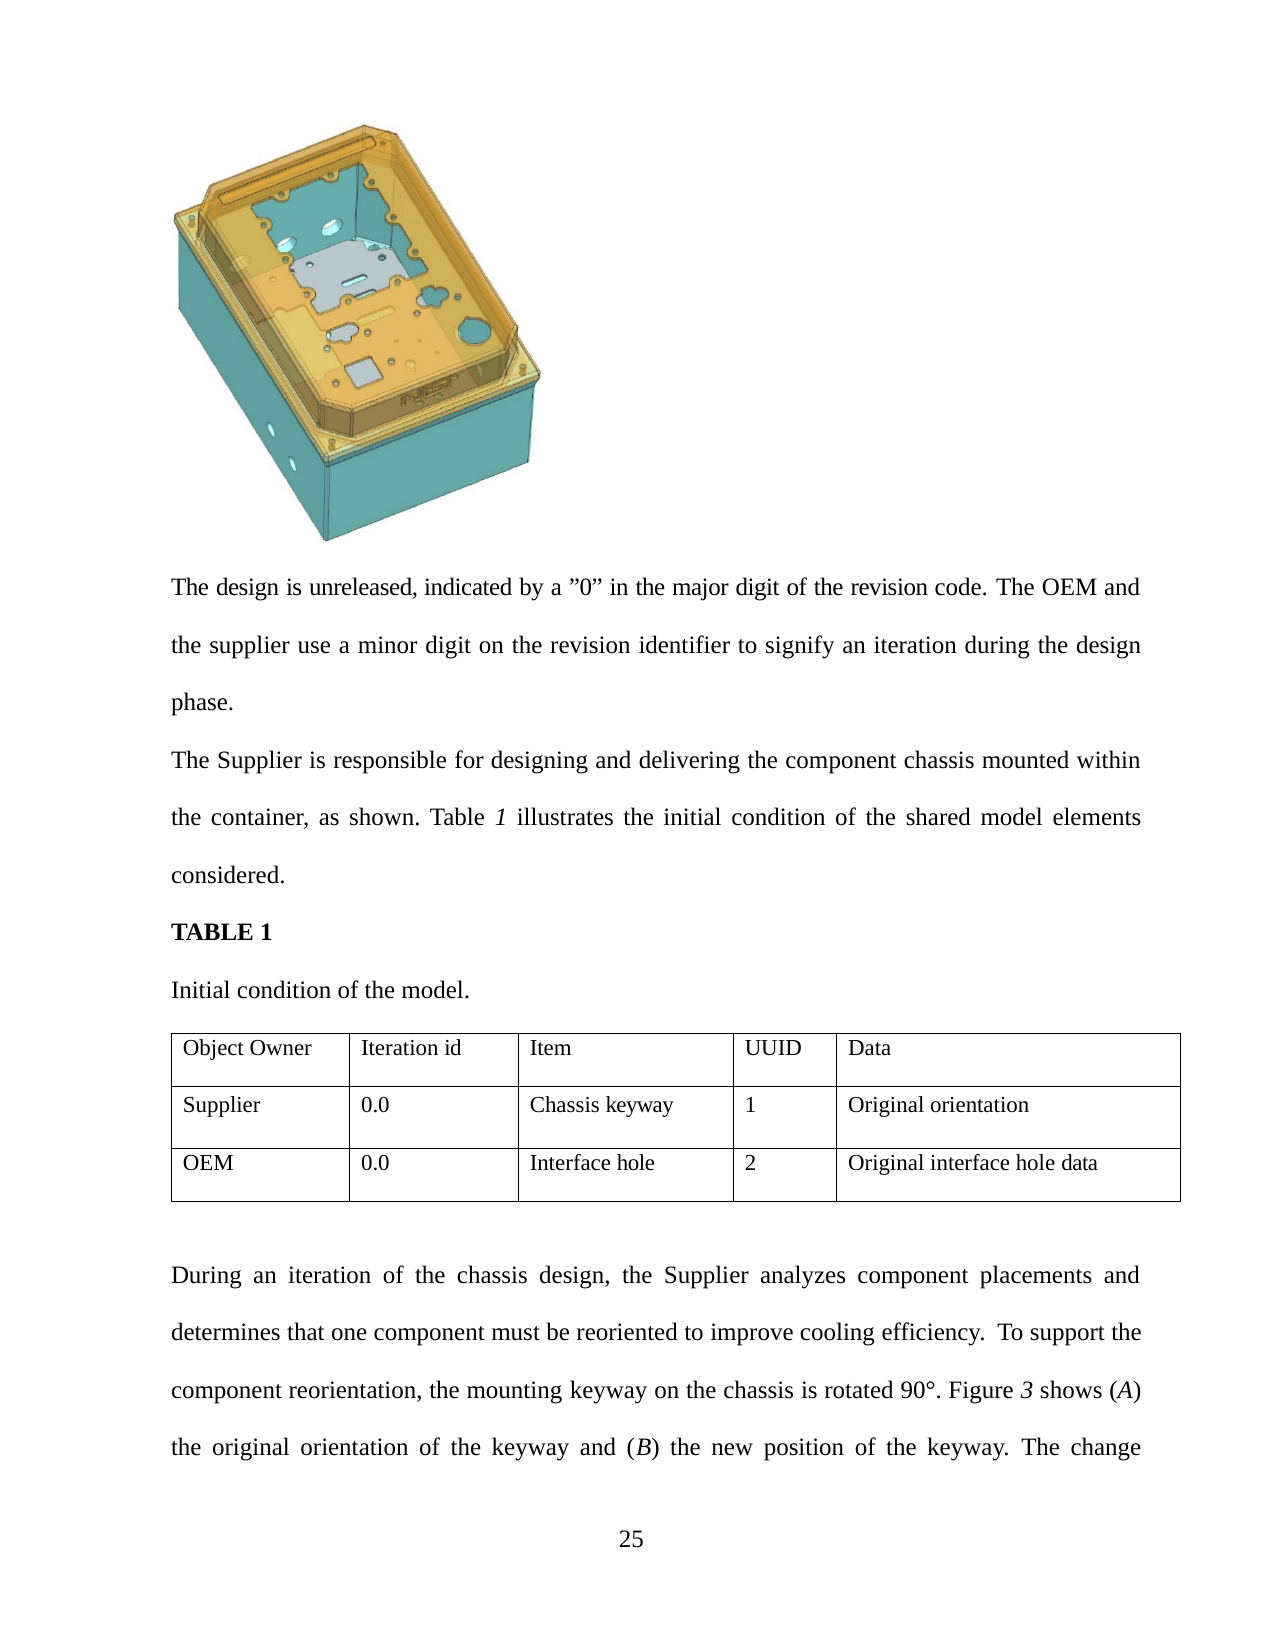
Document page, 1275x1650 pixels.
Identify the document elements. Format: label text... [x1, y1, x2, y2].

text The Supplier is responsible for designing and delivering the component chassis mounted within the container, as shown. Table 1 illustrates the initial condition of the shared model elements considered. [171, 745, 1142, 889]
table_cell Supplier [172, 1087, 349, 1147]
text The design is unreleased, indicated by a ”0” in the major digit of the revision code. The OEM and the supplier use a minor digit on the revision identifier to signify an iteration during the design phase. [171, 572, 1142, 716]
table_header UUID [734, 1034, 836, 1086]
table_header Object Owner [172, 1034, 349, 1086]
table_cell 0.0 [350, 1087, 518, 1147]
table_header Item [519, 1034, 733, 1086]
table_cell OEM [172, 1149, 349, 1201]
table_header Data [837, 1034, 1180, 1086]
table_cell Original interface hole data [837, 1149, 1180, 1201]
picture [170, 122, 544, 544]
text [171, 1260, 1142, 1461]
table_cell Interface hole [519, 1149, 733, 1201]
table_cell 0.0 [350, 1149, 518, 1201]
table_cell Chassis keyway [519, 1087, 733, 1147]
table_cell 2 [734, 1149, 836, 1201]
text Initial condition of the model. [171, 975, 1142, 1004]
table_header Iteration id [350, 1034, 518, 1086]
text TABLE 1 [171, 917, 1142, 946]
table_cell Original orientation [837, 1087, 1180, 1147]
table_cell 1 [734, 1087, 836, 1147]
